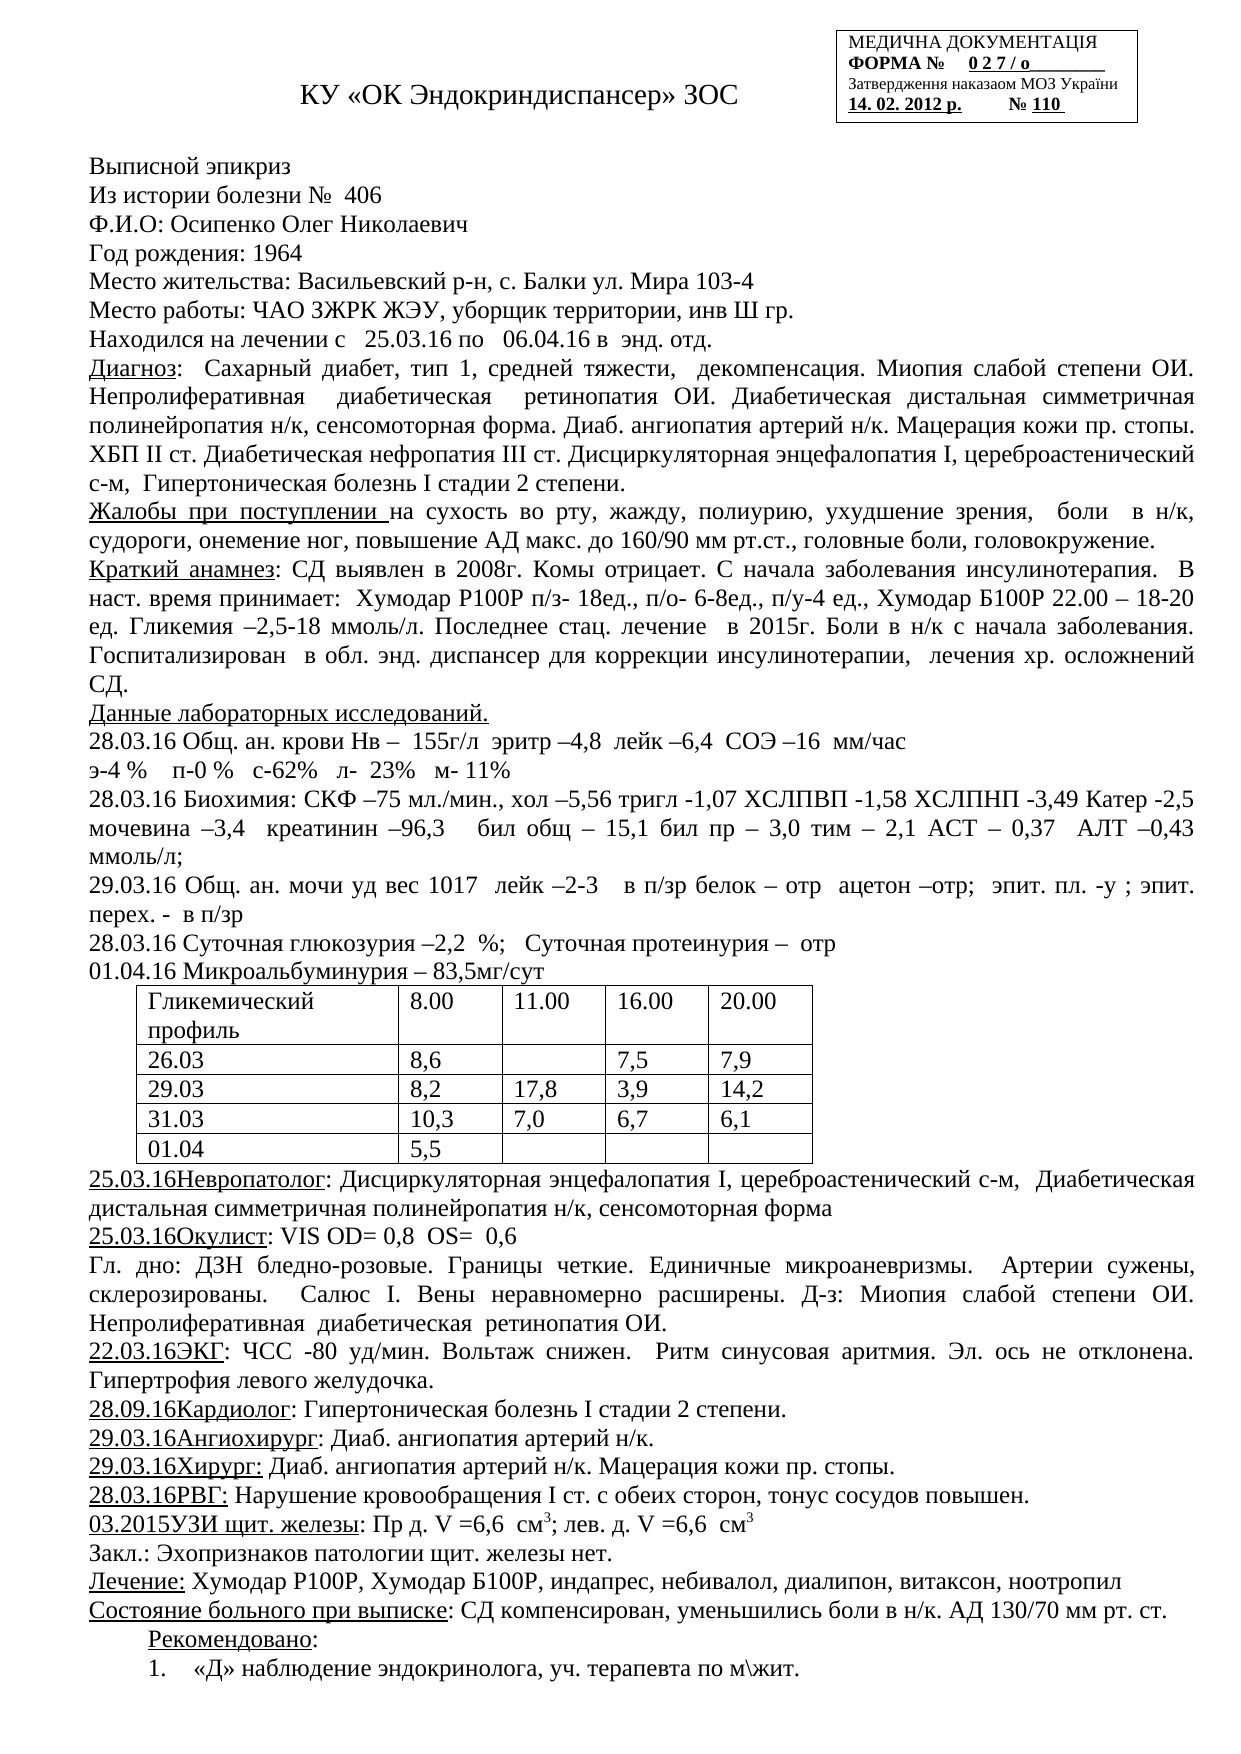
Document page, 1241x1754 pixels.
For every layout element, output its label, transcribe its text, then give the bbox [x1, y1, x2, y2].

table_header 20.00 [709, 986, 812, 1044]
table_cell 17,8 [503, 1075, 605, 1103]
table_header 11.00 [503, 986, 605, 1044]
table_cell 7,9 [709, 1045, 812, 1073]
text Рекомендовано: [148, 1624, 1196, 1653]
subtitle Выписной эпикриз [89, 151, 1202, 180]
subtitle 29.03.16 Общ. ан. мочи уд вес 1017 лейк –2-3 в п/зр белок – отр ацетон –отр; эпит. пл. -у ; эпит. перех. - в п/зр [89, 870, 1196, 928]
table_cell 26.03 [137, 1045, 398, 1073]
table_cell 29.03 [137, 1075, 398, 1103]
table_cell 5,5 [399, 1134, 502, 1163]
list «Д» наблюдение эндокринолога, уч. терапевта по м\жит. [148, 1653, 1196, 1681]
table_cell 6,1 [709, 1104, 812, 1133]
text 29.03.16Хирург: Диаб. ангиопатия артерий н/к. Мацерация кожи пр. стопы. [89, 1451, 1196, 1480]
text Жалобы при поступлении на сухость во рту, жажду, полиурию, ухудшение зрения, боли в н/к, судороги, онемение ног, повышение АД макс. до 160/90 мм рт.ст., головные боли, головокружение. [89, 496, 1196, 554]
table_cell [503, 1045, 605, 1073]
table_cell 6,7 [606, 1104, 708, 1133]
text 28.09.16Кардиолог: Гипертоническая болезнь I стадии 2 степени. [89, 1394, 1196, 1423]
text 25.03.16Окулист: VIS OD= 0,8 OS= 0,6 [89, 1221, 1196, 1250]
subtitle Ф.И.О: Осипенко Олег Николаевич [89, 209, 1196, 238]
table_cell 3,9 [606, 1075, 708, 1103]
text 22.03.16ЭКГ: ЧСС -80 уд/мин. Вольтаж снижен. Ритм синусовая аритмия. Эл. ось не отклонена. Гипертрофия левого желудочка. [89, 1336, 1196, 1394]
table_cell 14,2 [709, 1075, 812, 1103]
text Данные лабораторных исследований. [89, 698, 1196, 726]
table_cell 31.03 [137, 1104, 398, 1133]
table_header 8.00 [399, 986, 502, 1044]
table_cell 8,2 [399, 1075, 502, 1103]
text 25.03.16Невропатолог: Дисциркуляторная энцефалопатия I, цереброастенический с-м, Диабетическая дистальная симметричная полинейропатия н/к, сенсомоторная форма [89, 1164, 1196, 1221]
subtitle Из истории болезни № 406 [89, 180, 1196, 209]
text Находился на лечении с 25.03.16 по 06.04.16 в энд. отд. [89, 324, 1196, 353]
text Состояние больного при выписке: СД компенсирован, уменьшились боли в н/к. АД 130/70 мм рт. ст. [89, 1595, 1196, 1624]
table_cell [606, 1134, 708, 1163]
text 29.03.16Ангиохирург: Диаб. ангиопатия артерий н/к. [89, 1423, 1196, 1451]
text Место жительства: Васильевский р-н, с. Балки ул. Мира 103-4 [89, 266, 1196, 295]
text 03.2015УЗИ щит. железы: Пр д. V =6,6 см3; лев. д. V =6,6 см3 [89, 1509, 1196, 1538]
text Год рождения: 1964 [89, 238, 1196, 266]
table_cell 10,3 [399, 1104, 502, 1133]
text э-4 % п-0 % с-62% л- 23% м- 11% [89, 755, 1196, 784]
text Место работы: ЧАО ЗЖРК ЖЭУ, уборщик территории, инв Ш гр. [89, 295, 1196, 324]
table_cell 8,6 [399, 1045, 502, 1073]
subtitle 01.04.16 Микроальбуминурия – 83,5мг/сут [89, 956, 1196, 985]
table_header 16.00 [606, 986, 708, 1044]
text 28.03.16 Биохимия: СКФ –75 мл./мин., хол –5,56 тригл -1,07 ХСЛПВП -1,58 ХСЛПНП -3,49 Катер -2,5 мочевина –3,4 креатинин –96,3 бил общ – 15,1 бил пр – 3,0 тим – 2,1 АСТ – 0,37 АЛТ –0,43 ммоль/л; [89, 784, 1196, 870]
text 28.03.16 Суточная глюкозурия –2,2 %; Суточная протеинурия – отр [89, 928, 1196, 956]
text Краткий анамнез: СД выявлен в 2008г. Комы отрицает. С начала заболевания инсулинотерапия. В наст. время принимает: Хумодар Р100Р п/з- 18ед., п/о- 6-8ед., п/у-4 ед., Хумодар Б100Р 22.00 – 18-20 ед. Гликемия –2,5-18 ммоль/л. Последнее стац. лечение в 2015г. Боли в н/к с начала заболевания. Госпитализирован в обл. энд. диспансер для коррекции инсулинотерапии, лечения хр. осложнений СД. [89, 554, 1196, 698]
text Закл.: Эхопризнаков патологии щит. железы нет. [89, 1538, 1196, 1566]
text 28.03.16РВГ: Нарушение кровообращения I ст. с обеих сторон, тонус сосудов повышен. [89, 1480, 1196, 1509]
table_cell [503, 1134, 605, 1163]
table_cell [709, 1134, 812, 1163]
text Лечение: Хумодар Р100Р, Хумодар Б100Р, индапрес, небивалол, диалипон, витаксон, ноотропил [89, 1566, 1196, 1595]
table_cell 7,5 [606, 1045, 708, 1073]
table_header Гликемический профиль [137, 986, 398, 1044]
text Диагноз: Сахарный диабет, тип 1, средней тяжести, декомпенсация. Миопия слабой степени ОИ. Непролиферативная диабетическая ретинопатия ОИ. Диабетическая дистальная симметричная полинейропатия н/к, сенсомоторная форма. Диаб. ангиопатия артерий н/к. Мацерация кожи пр. стопы. ХБП II ст. Диабетическая нефропатия III ст. Дисциркуляторная энцефалопатия I, цереброастенический с-м, Гипертоническая болезнь I стадии 2 степени. [89, 353, 1196, 496]
text 28.03.16 Общ. ан. крови Нв – 155г/л эритр –4,8 лейк –6,4 СОЭ –16 мм/час [89, 726, 1196, 755]
table_cell 7,0 [503, 1104, 605, 1133]
text Гл. дно: ДЗН бледно-розовые. Границы четкие. Единичные микроаневризмы. Артерии сужены, склерозированы. Салюс I. Вены неравномерно расширены. Д-з: Миопия слабой степени ОИ. Непролиферативная диабетическая ретинопатия ОИ. [89, 1250, 1196, 1336]
table_cell 01.04 [137, 1134, 398, 1163]
